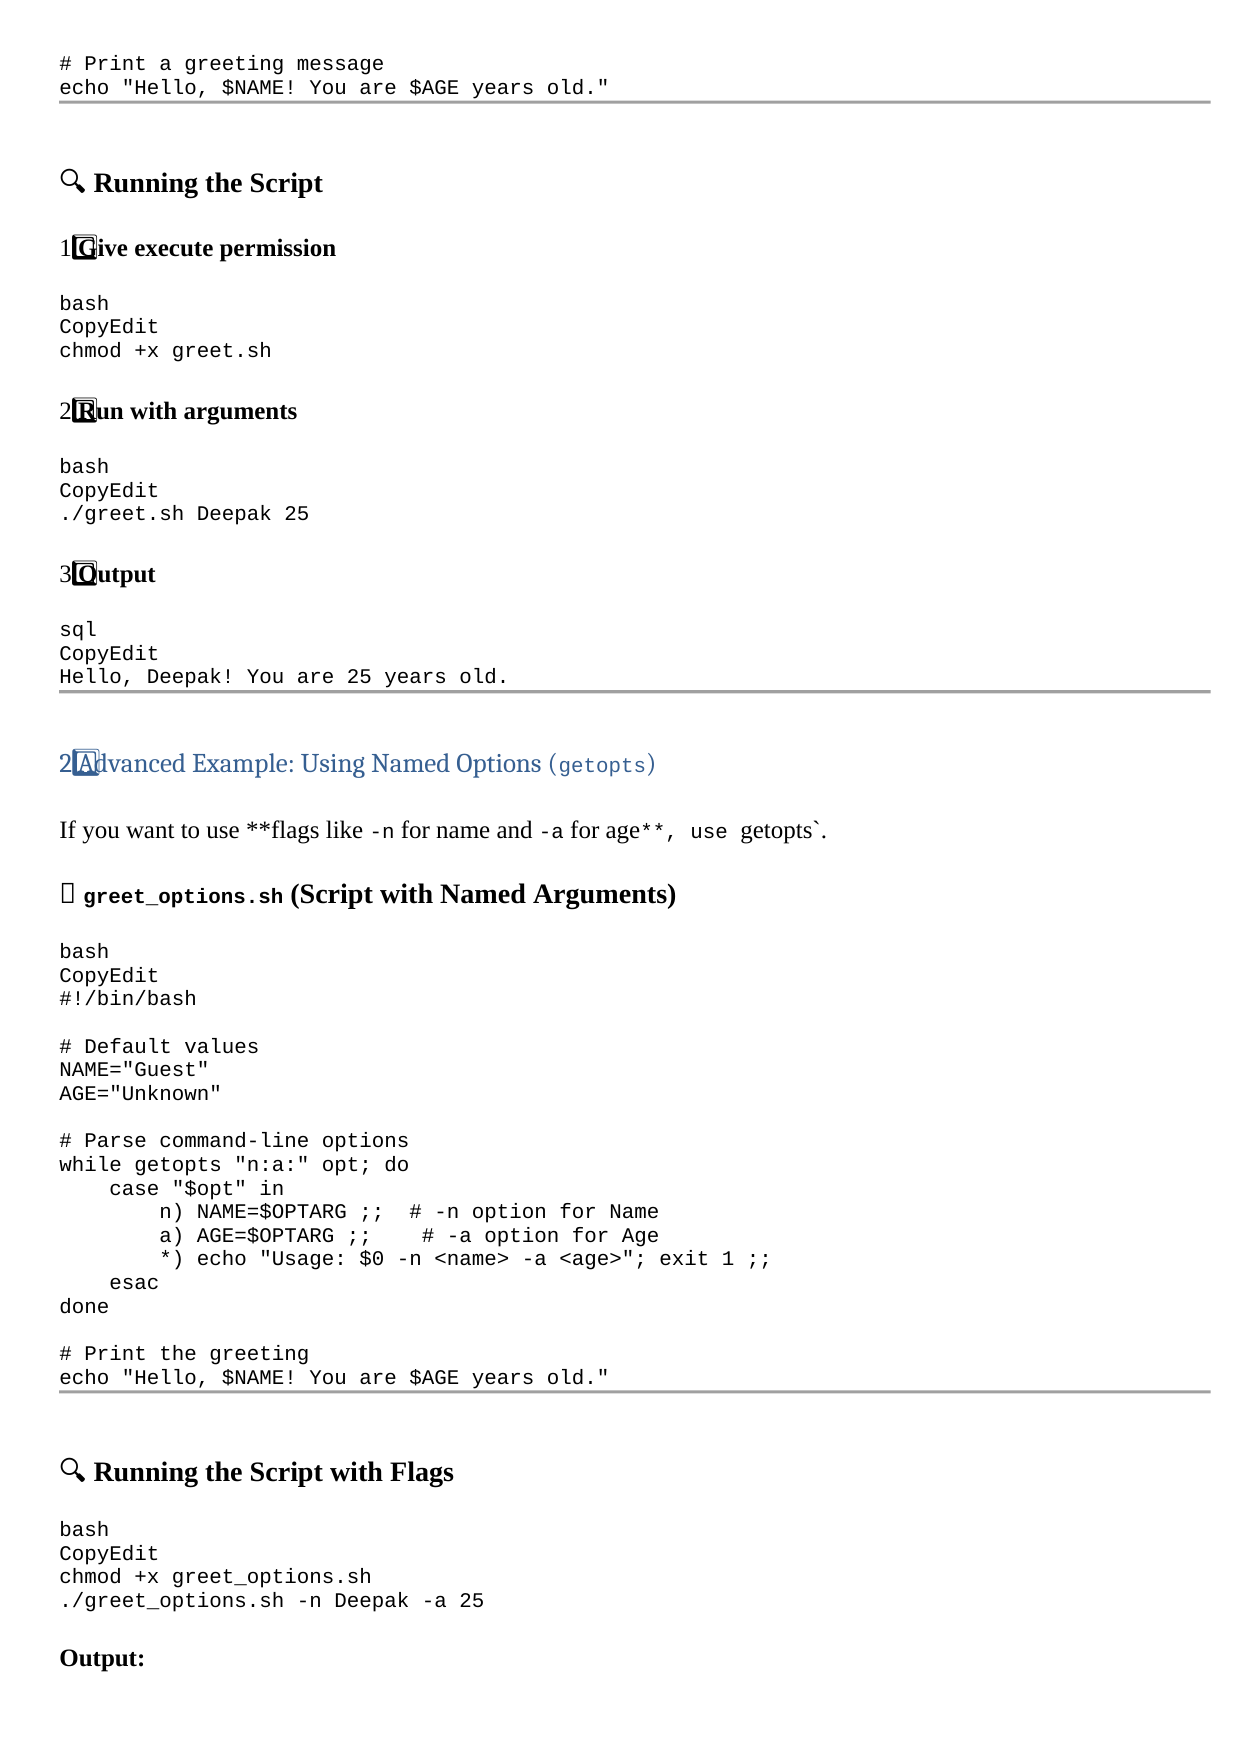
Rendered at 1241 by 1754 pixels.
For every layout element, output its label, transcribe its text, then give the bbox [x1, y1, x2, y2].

text ./greet_options.sh -n Deepak -a 25 [59, 1590, 1211, 1614]
text 2️⃣ Run with arguments [59, 393, 1211, 427]
text n) NAME=$OPTARG ;; # -n option for Name [59, 1201, 1211, 1225]
text chmod +x greet_options.sh [59, 1566, 1211, 1590]
text case "$opt" in [59, 1177, 1211, 1201]
text If you want to use **flags like -n for name and -a for age**, use getopts`. [59, 815, 1211, 844]
text AGE="Unknown" [59, 1083, 1211, 1107]
text CopyEdit [59, 1543, 1211, 1566]
text # Default values [59, 1036, 1211, 1059]
text Hello, Deepak! You are 25 years old. [59, 667, 1211, 690]
text #!/bin/bash [59, 988, 1211, 1012]
text # Print a greeting message [59, 53, 1211, 77]
text echo "Hello, $NAME! You are $AGE years old." [59, 1367, 1211, 1390]
text done [59, 1296, 1211, 1319]
text CopyEdit [59, 479, 1211, 503]
subtitle 📜 greet_options.sh (Script with Named Arguments) [59, 873, 1211, 912]
text NAME="Guest" [59, 1059, 1211, 1083]
text CopyEdit [59, 965, 1211, 988]
text # Parse command-line options [59, 1130, 1211, 1154]
text # Print the greeting [59, 1343, 1211, 1367]
text a) AGE=$OPTARG ;; # -a option for Age [59, 1225, 1211, 1248]
text while getopts "n:a:" opt; do [59, 1154, 1211, 1177]
text bash [59, 293, 1211, 316]
text echo "Hello, $NAME! You are $AGE years old." [59, 77, 1211, 100]
text bash [59, 941, 1211, 965]
text 1️⃣ Give execute permission [59, 229, 1211, 263]
text bash [59, 1519, 1211, 1543]
text sql [59, 619, 1211, 643]
subtitle 🔍 Running the Script [59, 162, 1211, 200]
text *) echo "Usage: $0 -n <name> -a <age>"; exit 1 ;; [59, 1248, 1211, 1272]
subtitle 2️⃣ Advanced Example: Using Named Options (getopts) [59, 743, 1211, 780]
subtitle 🔍 Running the Script with Flags [59, 1452, 1211, 1490]
text chmod +x greet.sh [59, 340, 1211, 363]
text Output: [59, 1643, 1211, 1672]
text bash [59, 456, 1211, 479]
text ./greet.sh Deepak 25 [59, 503, 1211, 527]
text 3️⃣ Output [59, 556, 1211, 590]
text CopyEdit [59, 643, 1211, 667]
text esac [59, 1272, 1211, 1296]
text CopyEdit [59, 316, 1211, 340]
